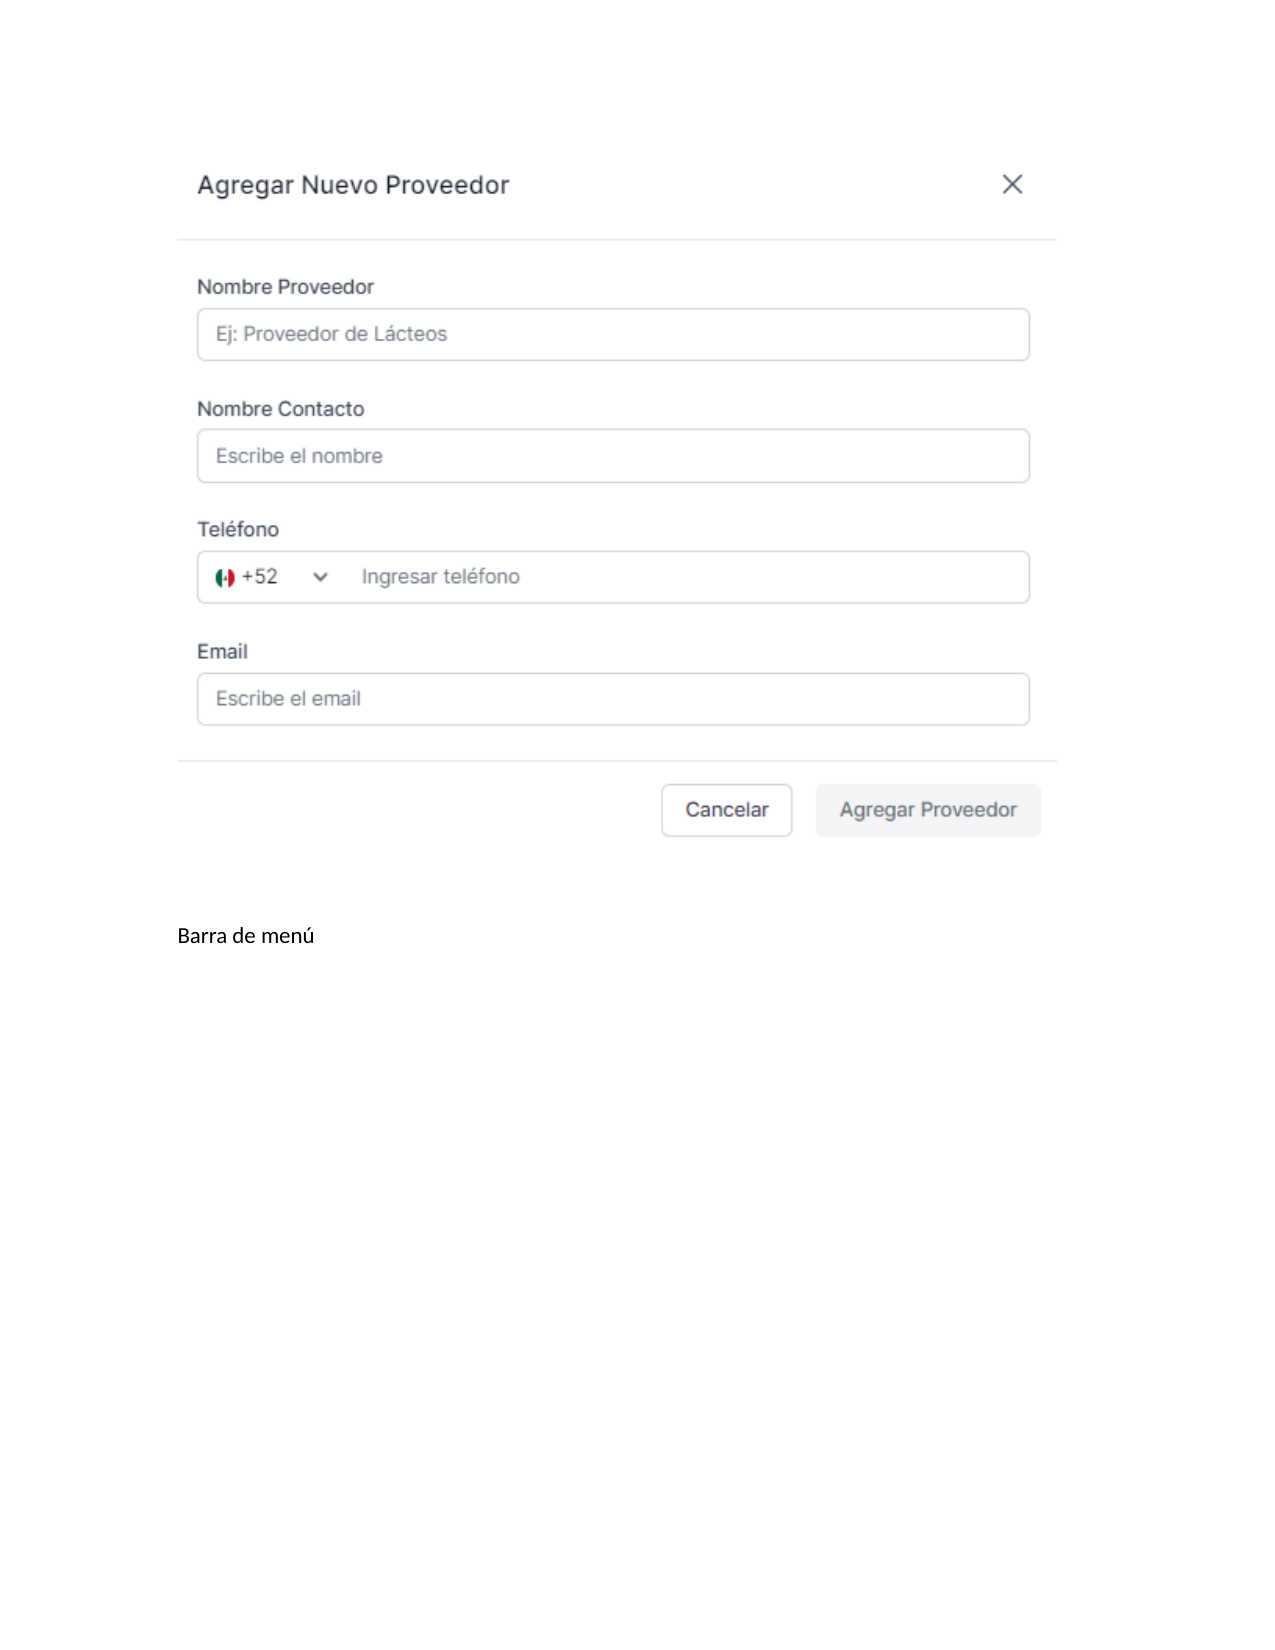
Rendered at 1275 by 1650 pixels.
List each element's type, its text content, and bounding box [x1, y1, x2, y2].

text Barra de menú [177, 921, 1098, 949]
picture [177, 147, 1057, 856]
